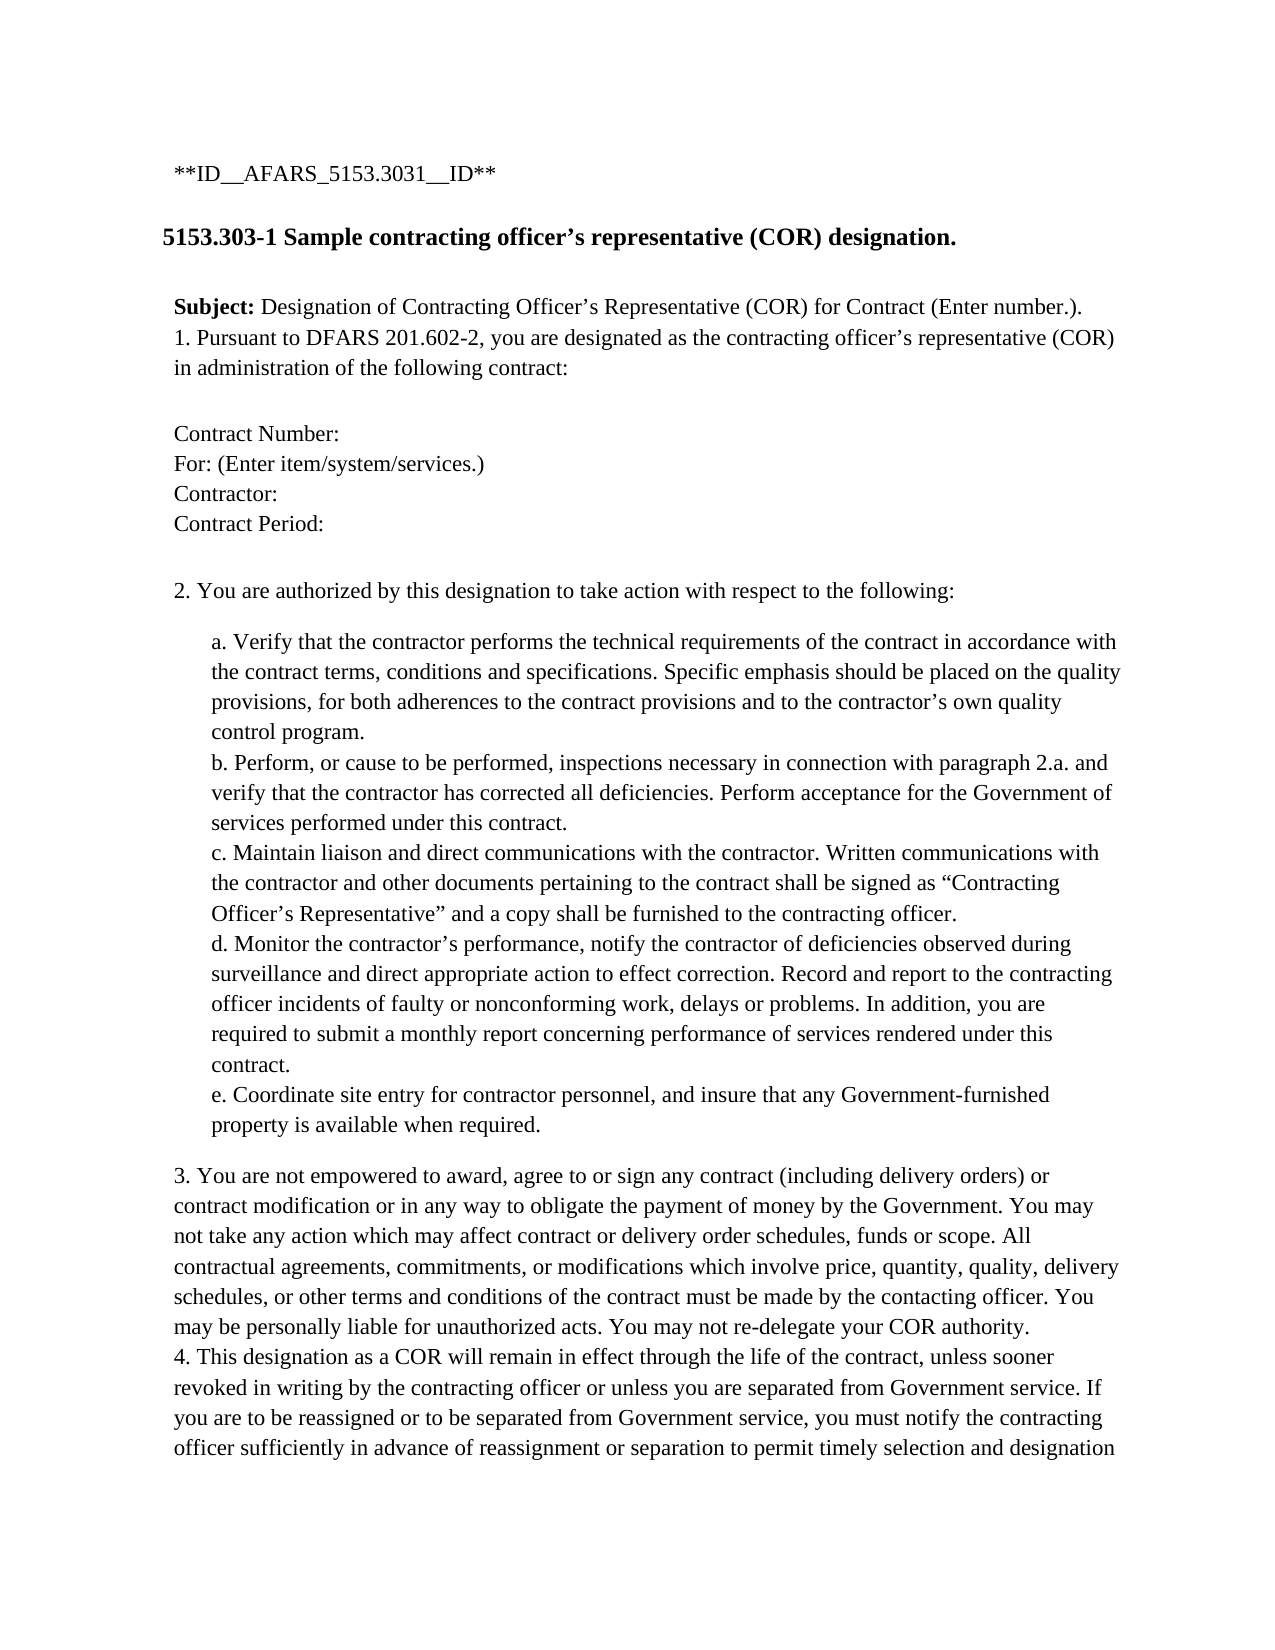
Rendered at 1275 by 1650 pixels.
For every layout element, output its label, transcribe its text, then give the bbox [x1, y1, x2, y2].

text 2. You are authorized by this designation to take action with respect to the following: [163, 566, 1135, 613]
subtitle 5153.303-1 Sample contracting officer’s representative (COR) designation. [162, 222, 1125, 251]
text For: (Enter item/system/services.) [163, 440, 1135, 470]
text Contract Number: [163, 409, 1135, 440]
text 1. Pursuant to DFARS 201.602-2, you are designated as the contracting officer’s representative (COR) in administration of the following contract: [163, 313, 1135, 380]
text **ID__AFARS_5153.3031__ID** [163, 150, 1135, 197]
text 3. You are not empowered to award, agree to or sign any contract (including delivery orders) or contract modification or in any way to obligate the payment of money by the Government. You may not take any action which may affect contract or delivery order schedules, funds or scope. All contractual agreements, commitments, or modifications which involve price, quantity, quality, delivery schedules, or other terms and conditions of the contract must be made by the contacting officer. You may be personally liable for unauthorized acts. You may not re-delegate your COR authority. [163, 1152, 1135, 1333]
text b. Perform, or cause to be performed, inspections necessary in connection with paragraph 2.a. and verify that the contractor has corrected all deficiencies. Perform acceptance for the Government of services performed under this contract. [201, 738, 1135, 829]
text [163, 1333, 1135, 1471]
text d. Monitor the contractor’s performance, notify the contractor of deficiencies observed during surveillance and direct appropriate action to effect correction. Record and report to the contracting officer incidents of faulty or nonconforming work, delays or problems. In addition, you are required to submit a monthly report concerning performance of services rendered under this contract. [201, 919, 1135, 1070]
text Contractor: [163, 470, 1135, 500]
text e. Coordinate site entry for contractor personnel, and insure that any Government-furnished property is available when required. [201, 1070, 1135, 1148]
text c. Maintain liaison and direct communications with the contractor. Written communications with the contractor and other documents pertaining to the contract shall be signed as “Contracting Officer’s Representative” and a copy shall be furnished to the contracting officer. [201, 829, 1135, 919]
text Contract Period: [163, 500, 1135, 537]
text a. Verify that the contractor performs the technical requirements of the contract in accordance with the contract terms, conditions and specifications. Specific emphasis should be placed on the quality provisions, for both adherences to the contract provisions and to the contractor’s own quality control program. [201, 617, 1135, 738]
text Subject: Designation of Contracting Officer’s Representative (COR) for Contract (Enter number.). [163, 283, 1135, 313]
